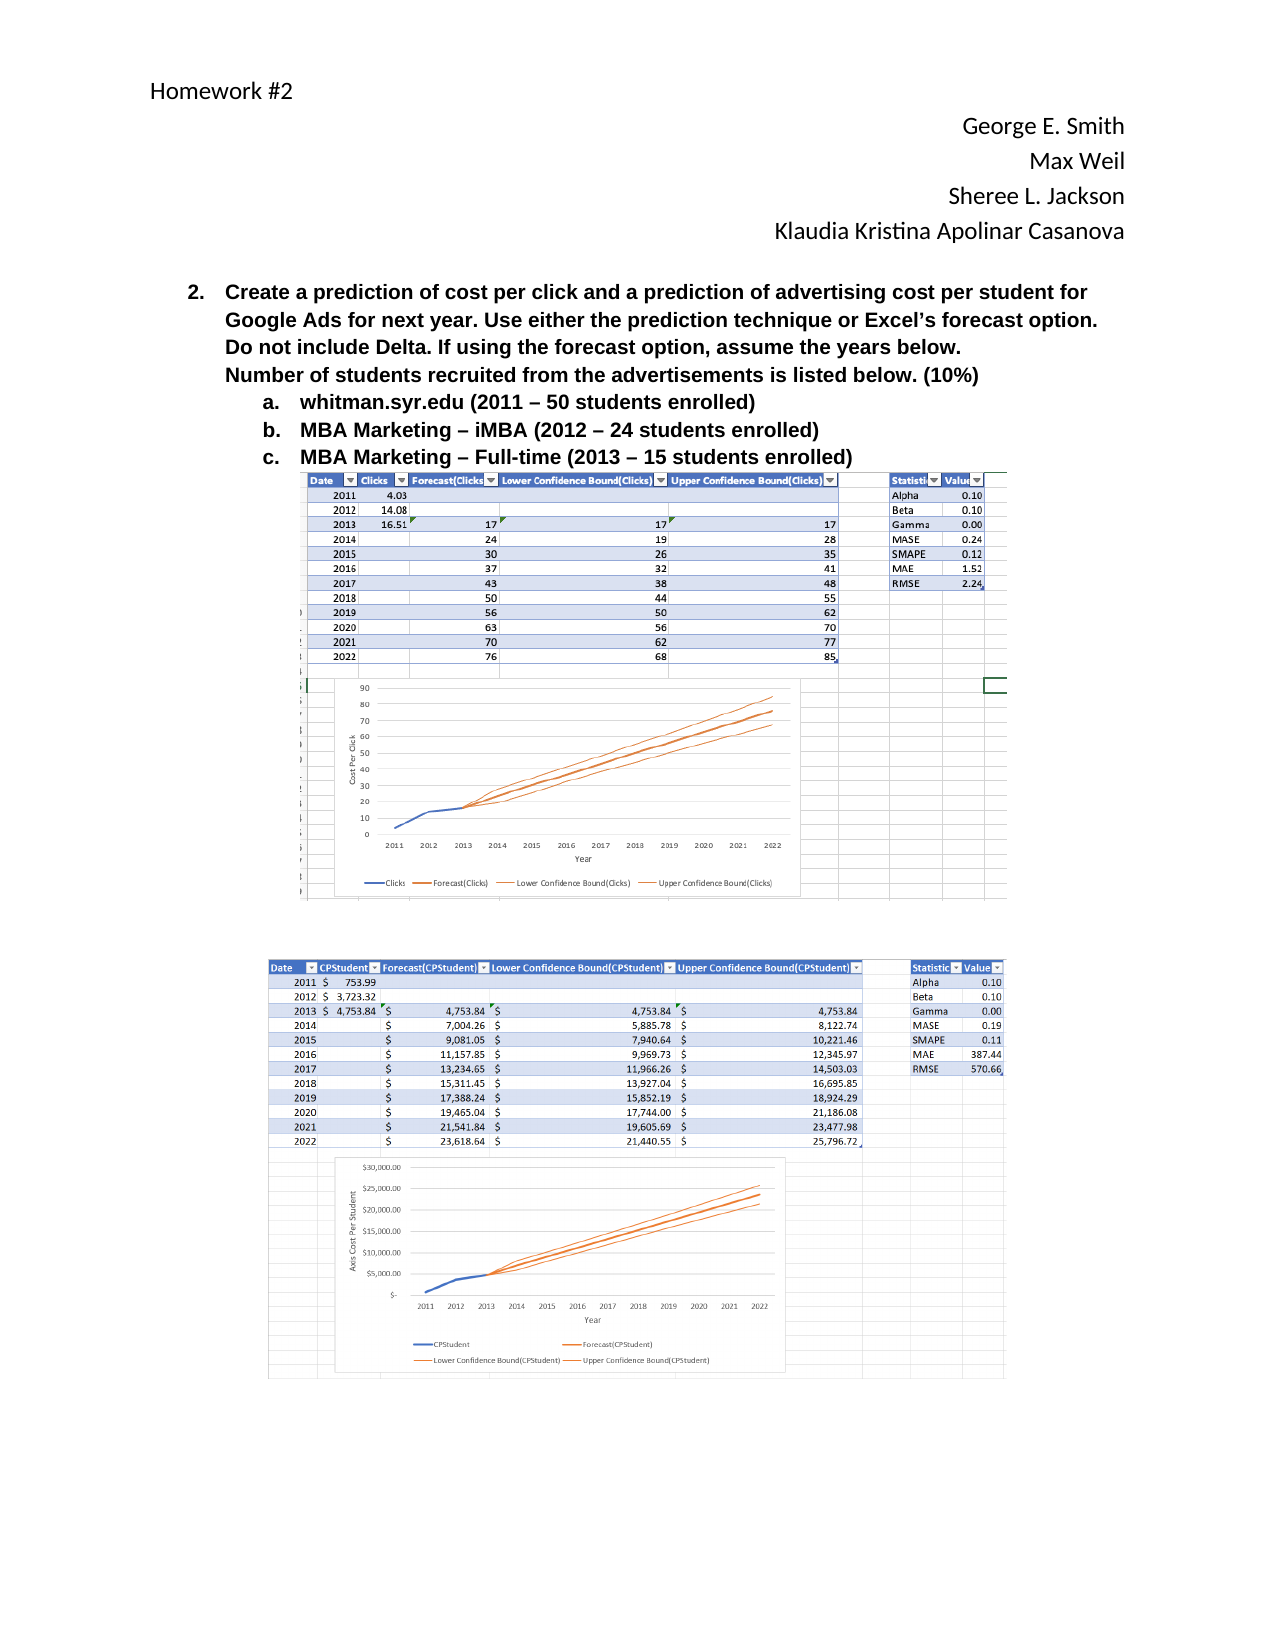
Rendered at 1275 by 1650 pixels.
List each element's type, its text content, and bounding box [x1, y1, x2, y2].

list whitman.syr.edu (2011 – 50 students enrolled) [262, 390, 1125, 414]
list MBA Marketing – Full-time (2013 – 15 students enrolled) [262, 445, 1125, 469]
list MBA Marketing – iMBA (2012 – 24 students enrolled) [262, 418, 1125, 442]
picture [268, 959, 1007, 1379]
picture [300, 472, 1007, 901]
list Create a prediction of cost per click and a prediction of advertising cost per student for Google Ads for next year. Use either the prediction technique or Excel’s forecast option. Do not include Delta. If using the forecast option, assume the years below. Number of students recruited from the advertisements is listed below. (10%) [187, 280, 1125, 387]
